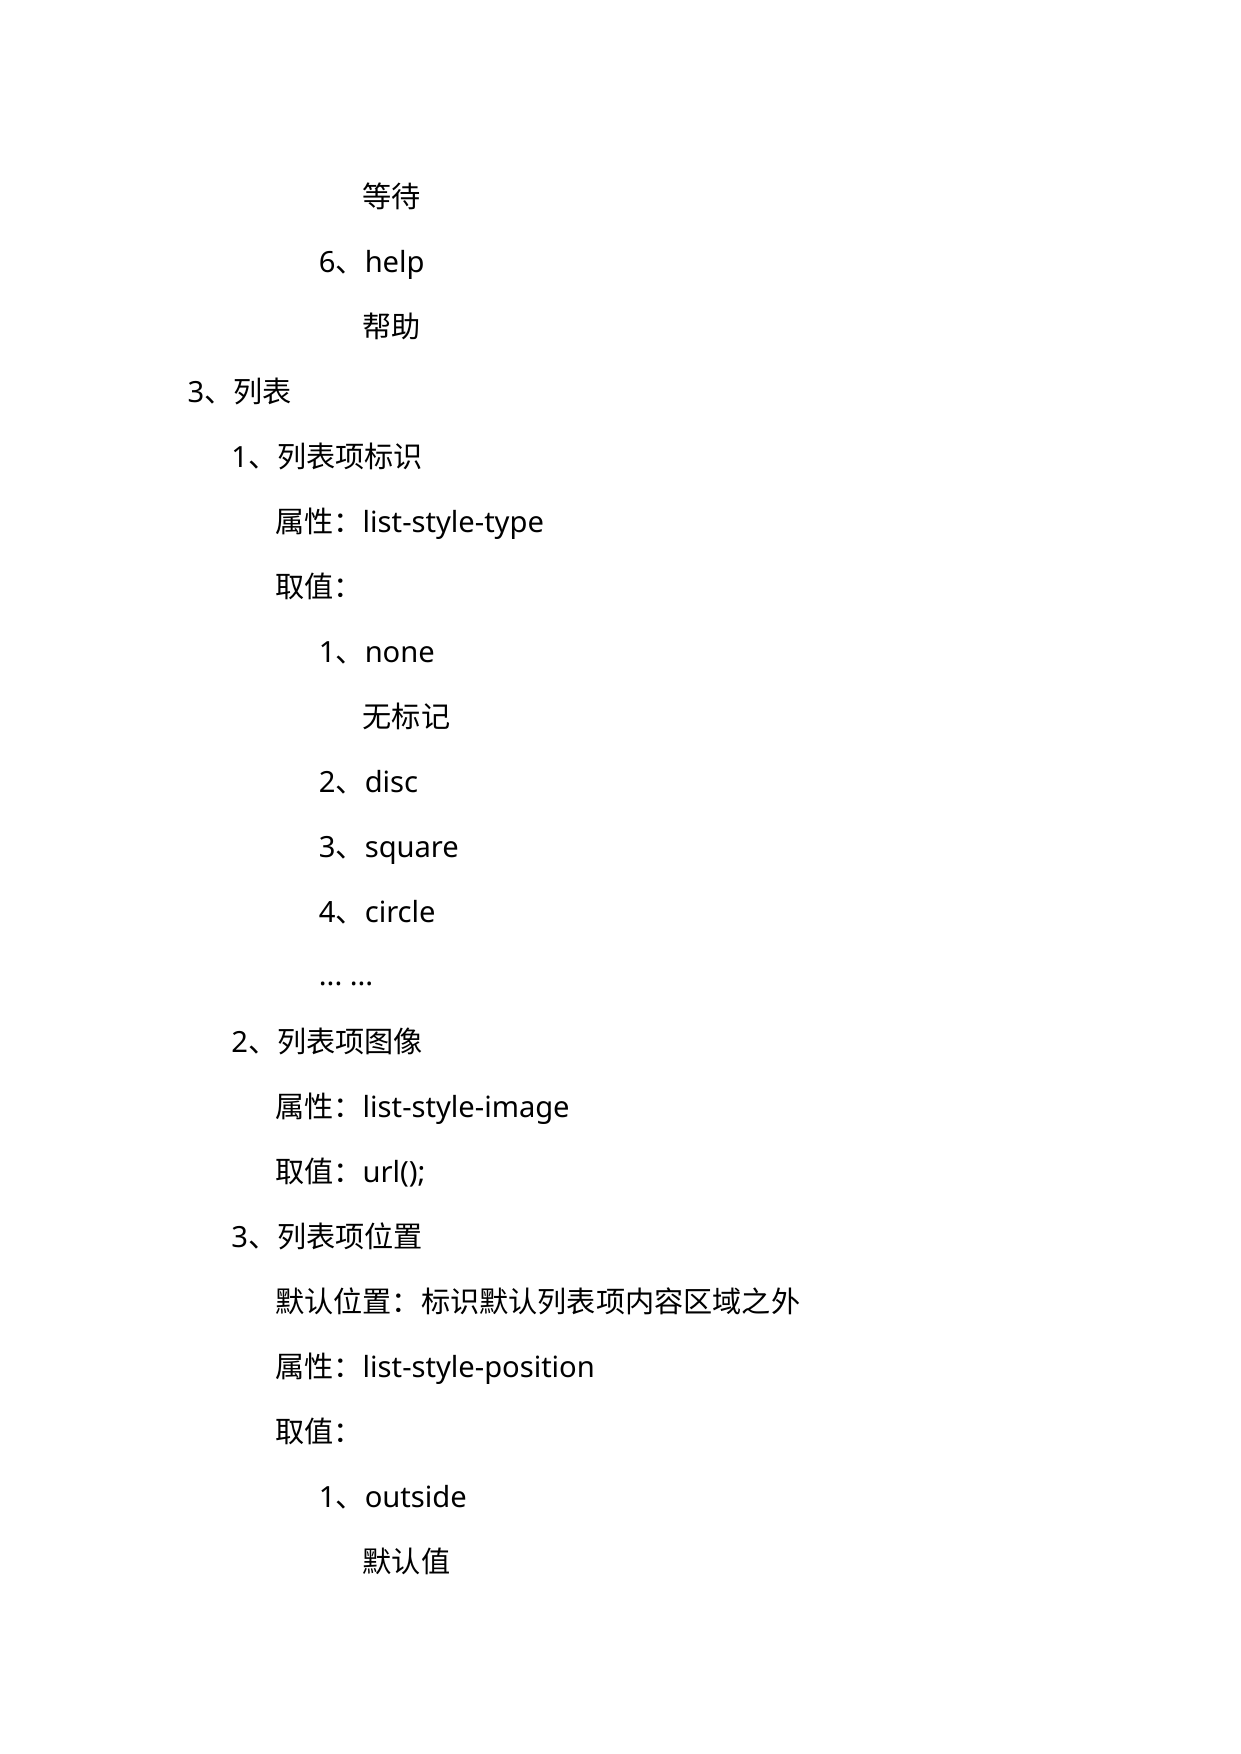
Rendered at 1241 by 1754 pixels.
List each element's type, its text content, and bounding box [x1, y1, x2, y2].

text 3、列表 [187, 357, 1053, 422]
text 3、square [187, 812, 1053, 877]
text 6、help [187, 227, 1053, 292]
text 3、列表项位置 [187, 1202, 1053, 1267]
text 取值： [187, 552, 1053, 617]
text 1、列表项标识 [187, 422, 1053, 487]
text 1、outside [187, 1462, 1053, 1527]
text 无标记 [187, 682, 1053, 747]
text 默认值 [187, 1527, 1053, 1592]
text 取值： [187, 1397, 1053, 1462]
text ... ... [187, 942, 1053, 1007]
text 1、none [187, 617, 1053, 682]
text 帮助 [187, 292, 1053, 357]
text 默认位置：标识默认列表项内容区域之外 [187, 1267, 1053, 1332]
text 等待 [187, 162, 1053, 227]
text 2、列表项图像 [187, 1007, 1053, 1072]
text 2、disc [187, 747, 1053, 812]
text 属性：list-style-type [187, 487, 1053, 552]
text 属性：list-style-image [187, 1072, 1053, 1137]
text 4、circle [187, 877, 1053, 942]
text 属性：list-style-position [187, 1332, 1053, 1397]
text 取值：url(); [187, 1137, 1053, 1202]
